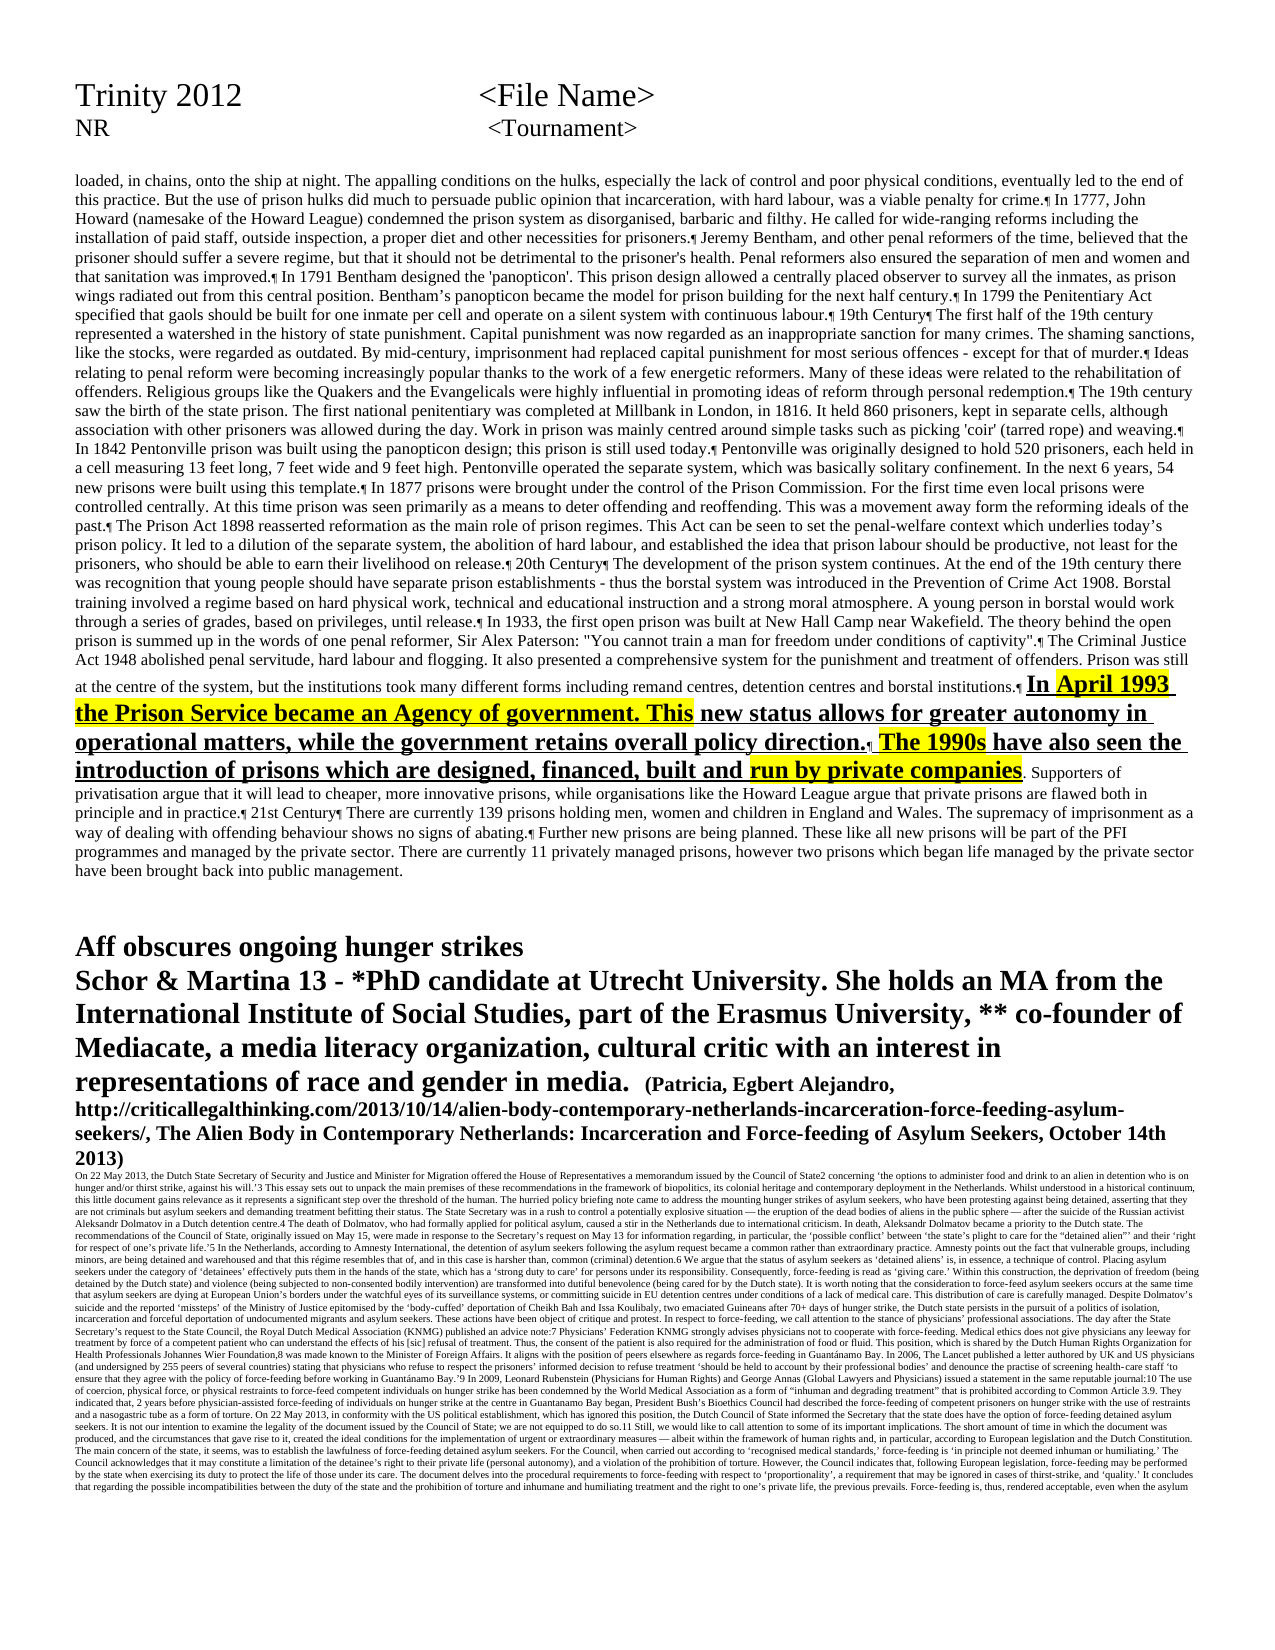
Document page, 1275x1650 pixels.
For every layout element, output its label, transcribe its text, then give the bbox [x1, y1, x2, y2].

subtitle Aff obscures ongoing hunger strikes [75, 929, 1200, 963]
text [75, 171, 1200, 880]
text Schor & Martina 13 - *PhD candidate at Utrecht University. She holds an MA from the International Institute of Social Studies, part of the Erasmus University, ** co-founder of Mediacate, a media literacy organization, cultural critic with an interest in representations of race and gender in media. (Patricia, Egbert Alejandro, http://criticallegalthinking.com/2013/10/14/alien-body-contemporary-netherlands-incarceration-force-feeding-asylum-seekers/, The Alien Body in Contemporary Netherlands: Incarceration and Force-​feeding of Asylum Seekers, October 14th 2013) [75, 963, 1200, 1169]
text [75, 1169, 1200, 1493]
